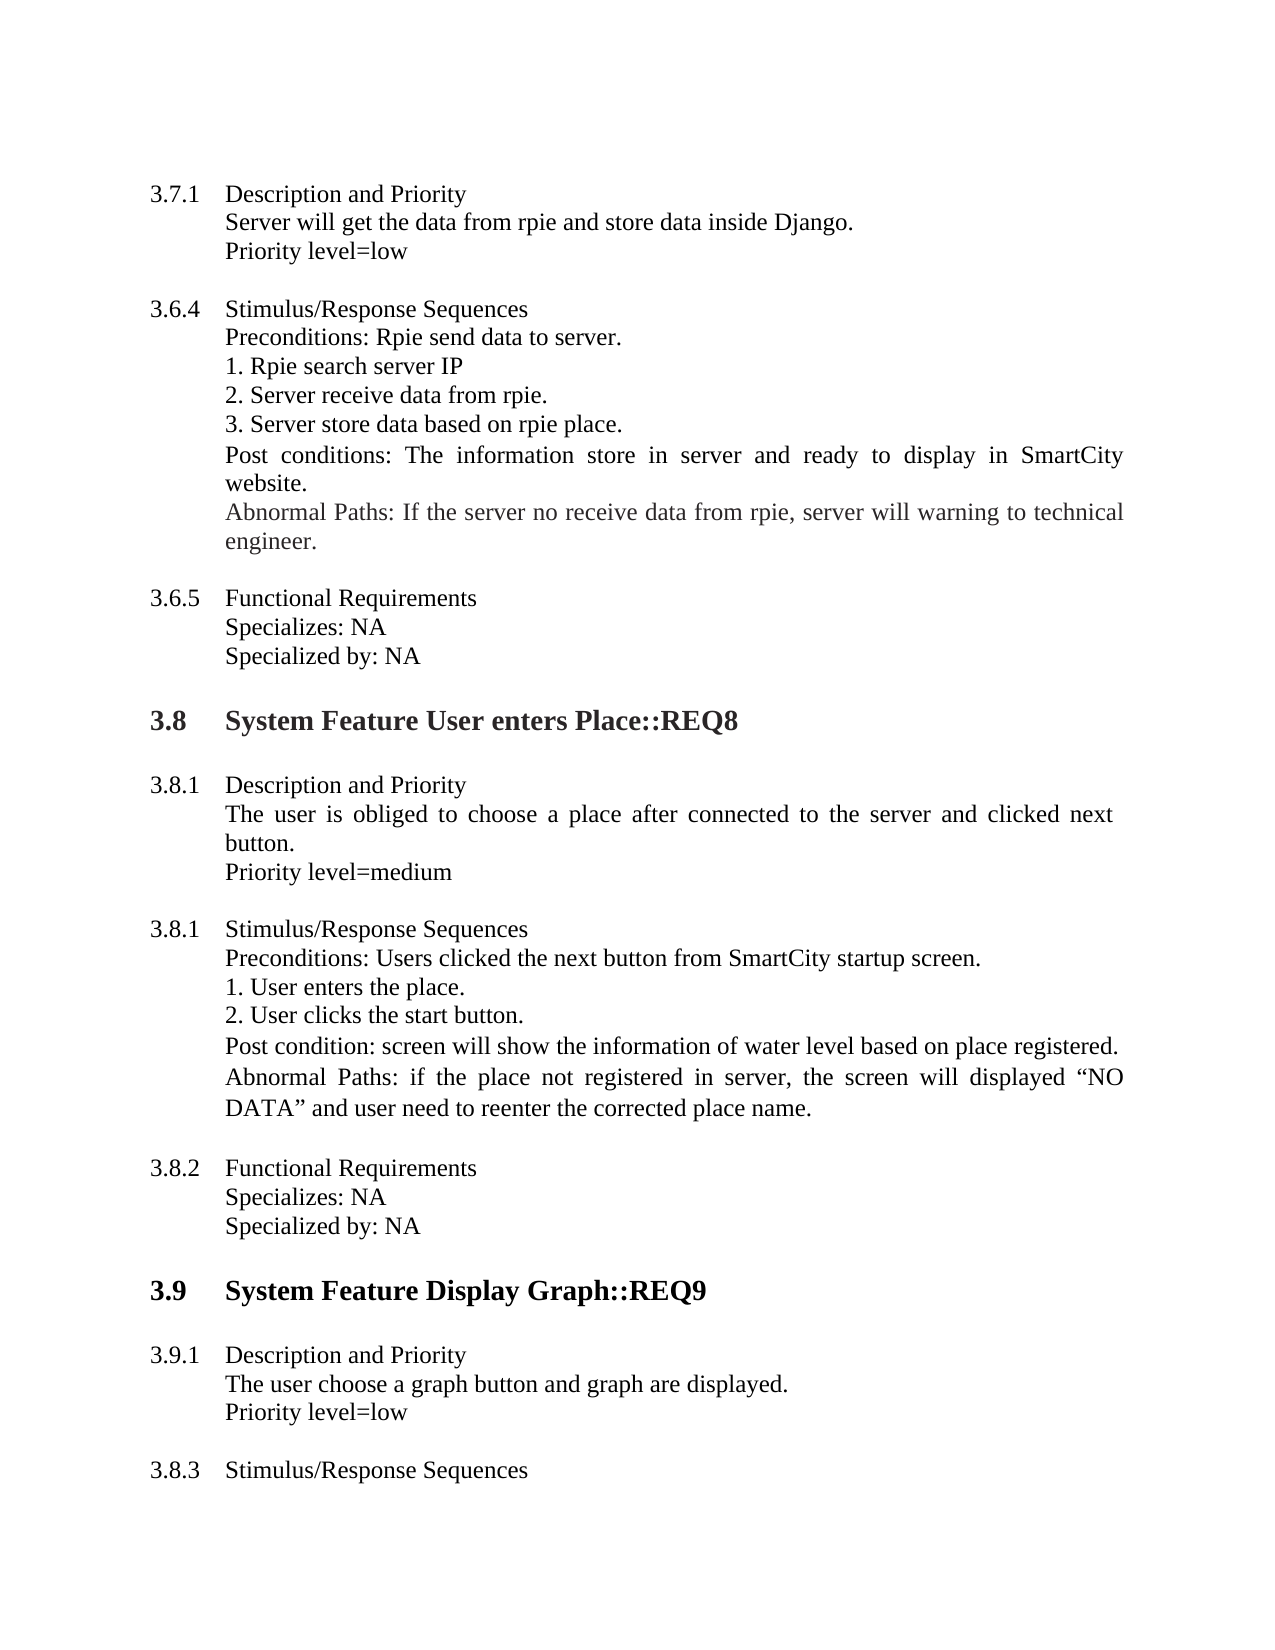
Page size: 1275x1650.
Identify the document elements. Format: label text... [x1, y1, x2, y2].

text Priority level=low [150, 1397, 1125, 1426]
text 2. Server receive data from rpie. [150, 380, 1125, 409]
list Functional Requirements [150, 1153, 1125, 1182]
text 3. Server store data based on rpie place. [150, 409, 1125, 437]
text 2. User clicks the start button. [150, 1000, 1125, 1029]
text Server will get the data from rpie and store data inside Django. [150, 207, 1125, 236]
text Specializes: NA [150, 1182, 1125, 1211]
text Specializes: NA [150, 612, 1125, 641]
text Priority level=low [150, 236, 1125, 265]
text Specialized by: NA [150, 641, 1125, 670]
text Specialized by: NA [150, 1211, 1125, 1239]
text The user choose a graph button and graph are displayed. [150, 1369, 1125, 1397]
text Preconditions: Rpie send data to server. [150, 322, 1125, 351]
text 3.9 System Feature Display Graph::REQ9 [150, 1273, 1125, 1306]
text The user is obliged to choose a place after connected to the server and clicked next button. [150, 799, 1125, 857]
text 3.8.1 Description and Priority [150, 770, 1125, 799]
list Functional Requirements [150, 583, 1125, 612]
text Abnormal Paths: If the server no receive data from rpie, server will warning to technical engineer. [225, 497, 1125, 555]
text 3.7.1 Description and Priority [150, 179, 1125, 207]
text 1. User enters the place. [150, 972, 1125, 1000]
list Stimulus/Response Sequences [150, 914, 1125, 943]
text Priority level=medium [150, 857, 1125, 885]
text Preconditions: Users clicked the next button from SmartCity startup screen. [150, 943, 1125, 972]
list Stimulus/Response Sequences [150, 1455, 1125, 1484]
text 1. Rpie search server IP [150, 351, 1125, 380]
text 3.9.1 Description and Priority [150, 1340, 1125, 1369]
text Abnormal Paths: if the place not registered in server, the screen will displayed “NO DATA” and user need to reenter the corrected place name. [225, 1062, 1125, 1122]
text Post condition: screen will show the information of water level based on place registered. [150, 1031, 1125, 1060]
list Stimulus/Response Sequences [150, 294, 1125, 322]
text Post conditions: The information store in server and ready to display in SmartCity website. [225, 440, 1125, 497]
text 3.8 System Feature User enters Place::REQ8 [150, 703, 1125, 737]
